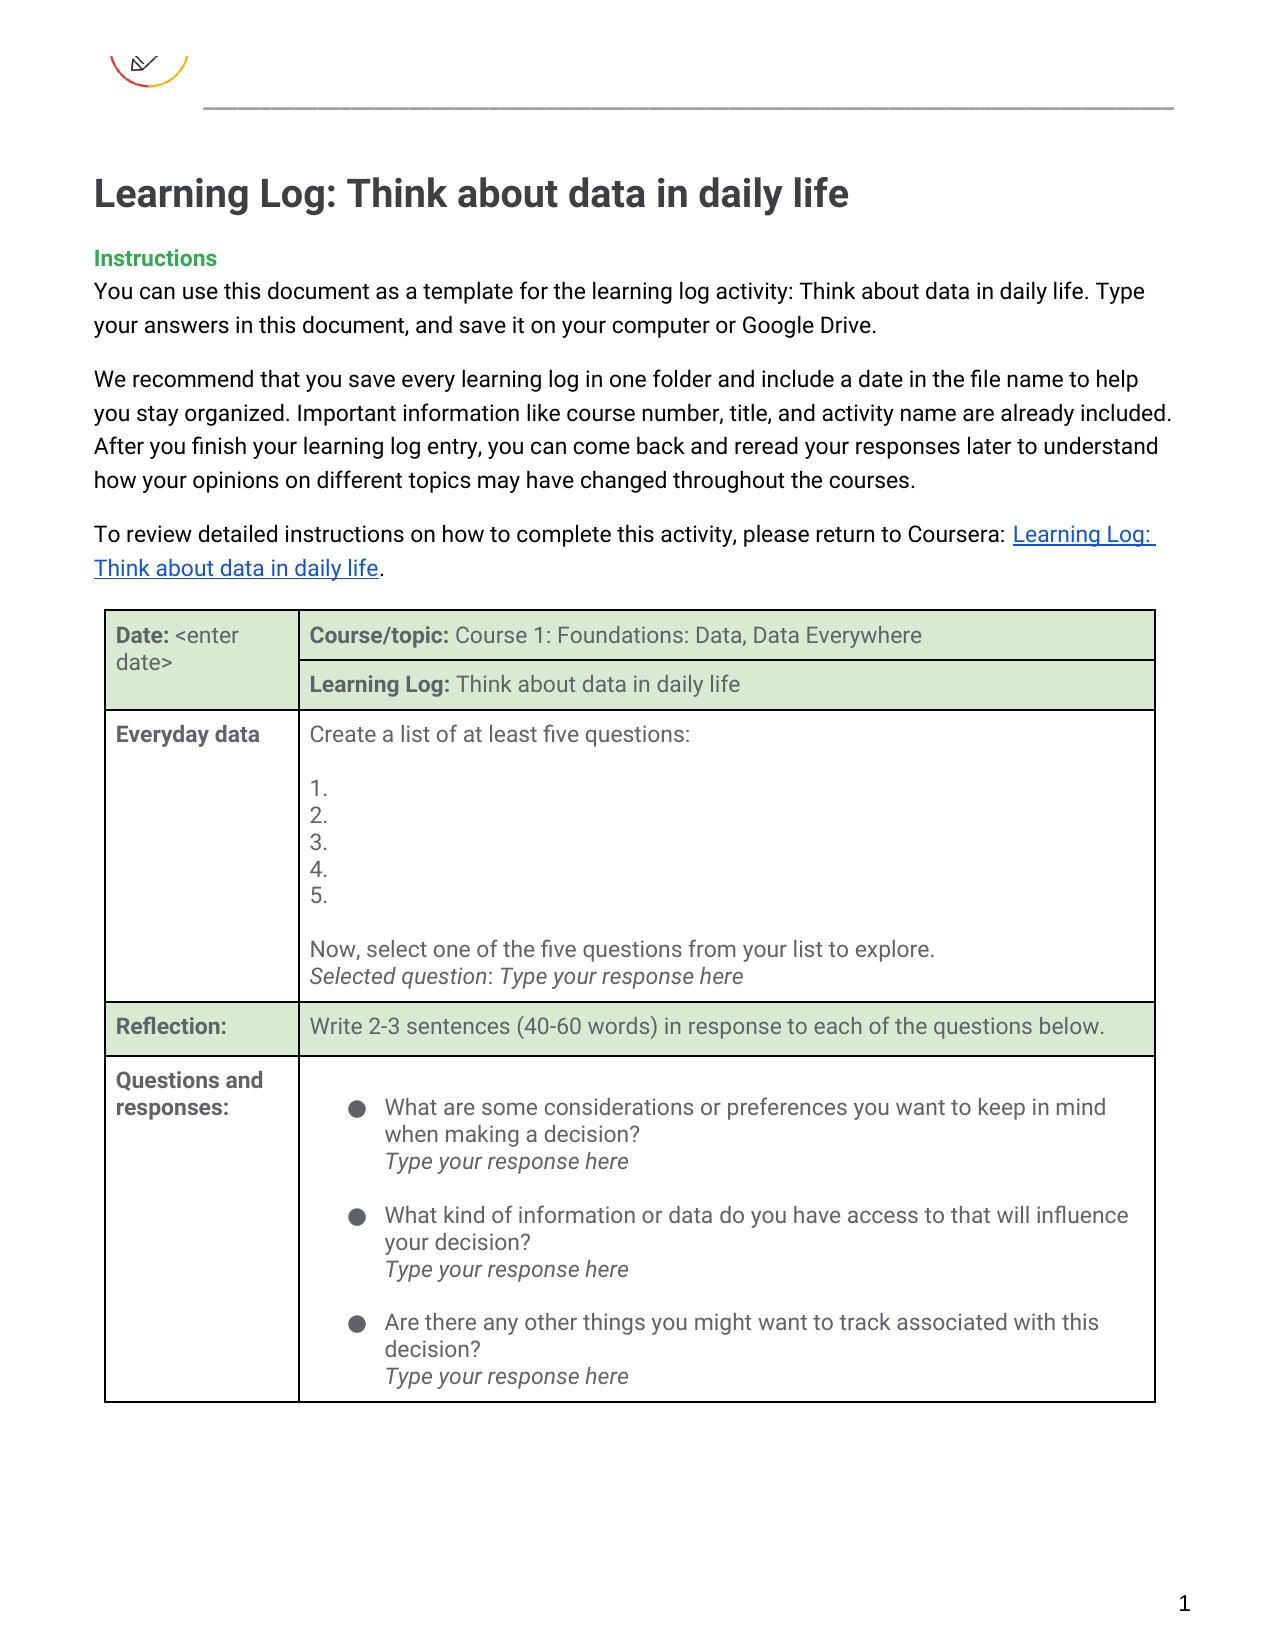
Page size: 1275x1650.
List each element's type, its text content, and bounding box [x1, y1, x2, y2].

table_header Date: <enter date> [106, 611, 298, 709]
table_cell Create a list of at least five questions: 1. 2. 3. 4. 5. Now, select one of the five questions from your list to explore. Selected question: Type your response here [300, 711, 1154, 1001]
table_cell Reflection: [106, 1003, 298, 1055]
text Instructions You can use this document as a template for the learning log activity: Think about data in daily life. Type your answers in this document, and save it on your computer or Google Drive. [94, 245, 1181, 339]
table_cell Learning Log: Think about data in daily life [300, 661, 1154, 709]
table_header Course/topic: Course 1: Foundations: Data, Data Everywhere [300, 611, 1154, 659]
table_cell What are some considerations or preferences you want to keep in mind when making a decision? Type your response here What kind of information or data do you have access to that will influence your decision? Type your response here Are there any other things you might want to track associated with this decision? Type your response here [300, 1057, 1154, 1401]
table_cell Write 2-3 sentences (40-60 words) in response to each of the questions below. [300, 1003, 1154, 1055]
picture [93, 56, 204, 106]
table_cell Everyday data [106, 711, 298, 1001]
text Learning Log: Think about data in daily life [94, 171, 1181, 217]
text To review detailed instructions on how to complete this activity, please return to Coursera: Learning Log: Think about data in daily life. [94, 521, 1181, 582]
text We recommend that you save every learning log in one folder and include a date in the file name to help you stay organized. Important information like course number, title, and activity name are already included. After you finish your learning log entry, you can come back and reread your responses later to understand how your opinions on different topics may have changed throughout the courses. [94, 366, 1181, 494]
table_cell Questions and responses: [106, 1057, 298, 1401]
